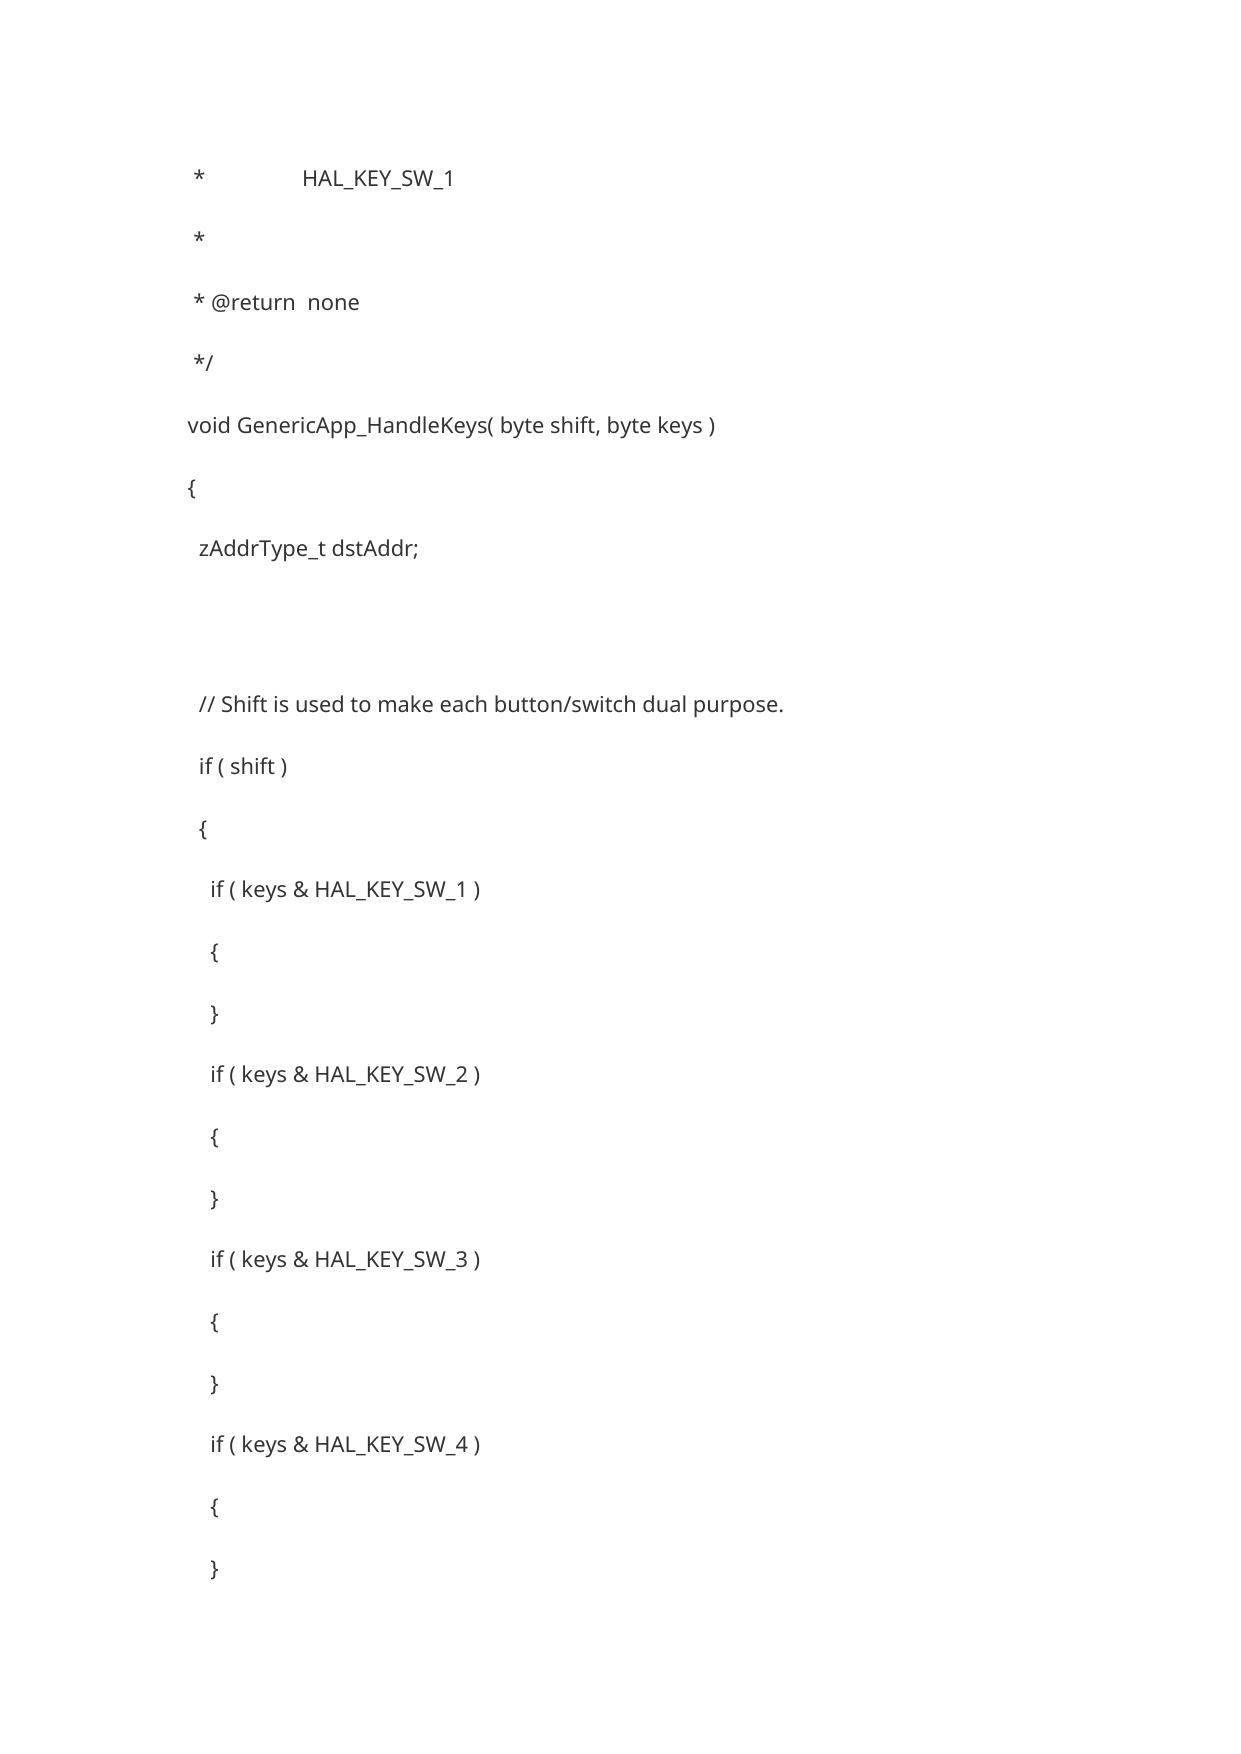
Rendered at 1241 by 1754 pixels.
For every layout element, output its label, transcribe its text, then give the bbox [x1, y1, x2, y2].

text if ( shift ) [187, 749, 1053, 782]
text } [187, 1551, 1053, 1584]
text { [187, 1304, 1053, 1337]
text { [187, 1489, 1053, 1522]
text * [187, 224, 1053, 256]
text if ( keys & HAL_KEY_SW_1 ) [187, 873, 1053, 905]
text */ [187, 347, 1053, 379]
text { [187, 1119, 1053, 1152]
text * HAL_KEY_SW_1 [187, 162, 1053, 194]
text * @return none [187, 285, 1053, 318]
text } [187, 1181, 1053, 1214]
text if ( keys & HAL_KEY_SW_2 ) [187, 1058, 1053, 1090]
text { [187, 934, 1053, 967]
text { [187, 811, 1053, 844]
text if ( keys & HAL_KEY_SW_3 ) [187, 1243, 1053, 1275]
text if ( keys & HAL_KEY_SW_4 ) [187, 1428, 1053, 1460]
text zAddrType_t dstAddr; [187, 532, 1053, 564]
text { [187, 470, 1053, 503]
text } [187, 1366, 1053, 1399]
text } [187, 996, 1053, 1029]
text void GenericApp_HandleKeys( byte shift, byte keys ) [187, 409, 1053, 441]
text // Shift is used to make each button/switch dual purpose. [187, 688, 1053, 720]
